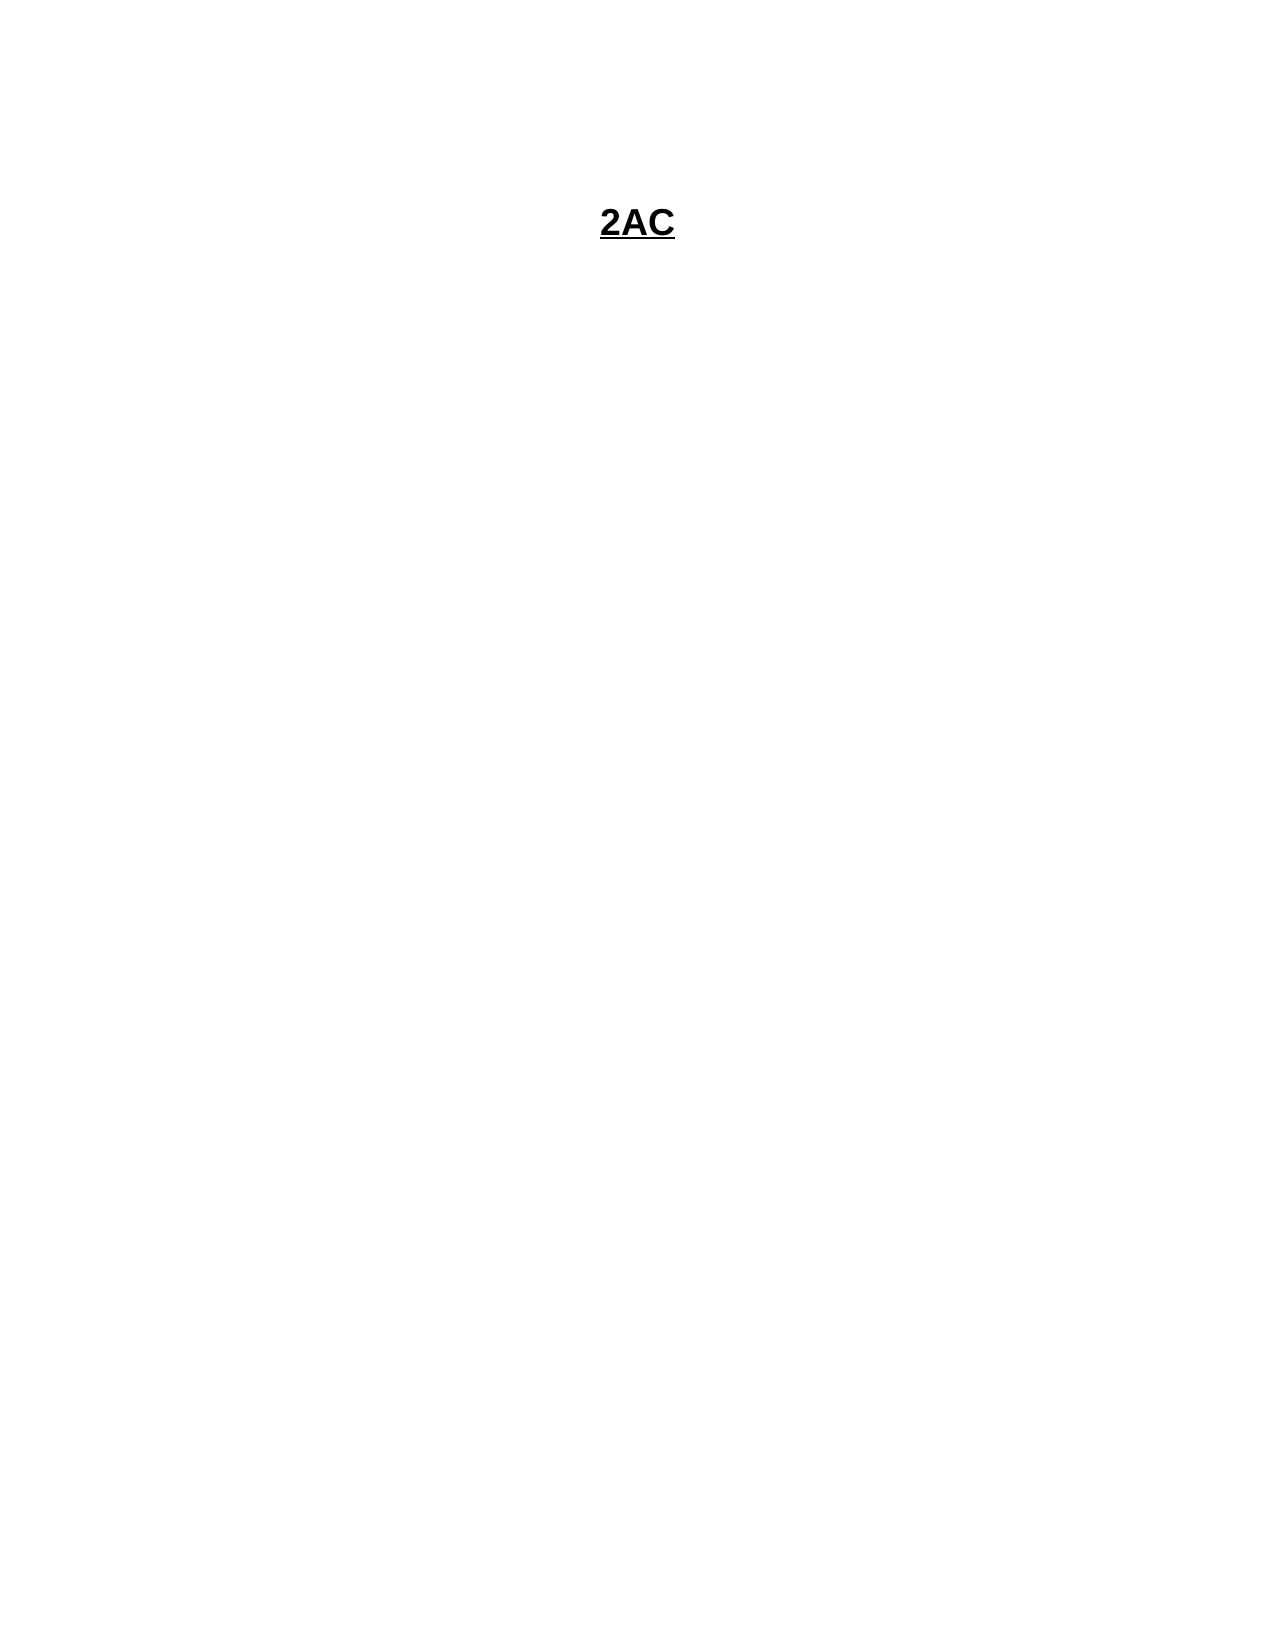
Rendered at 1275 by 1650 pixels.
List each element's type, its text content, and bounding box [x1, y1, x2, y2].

subtitle 2ac [150, 200, 1125, 243]
